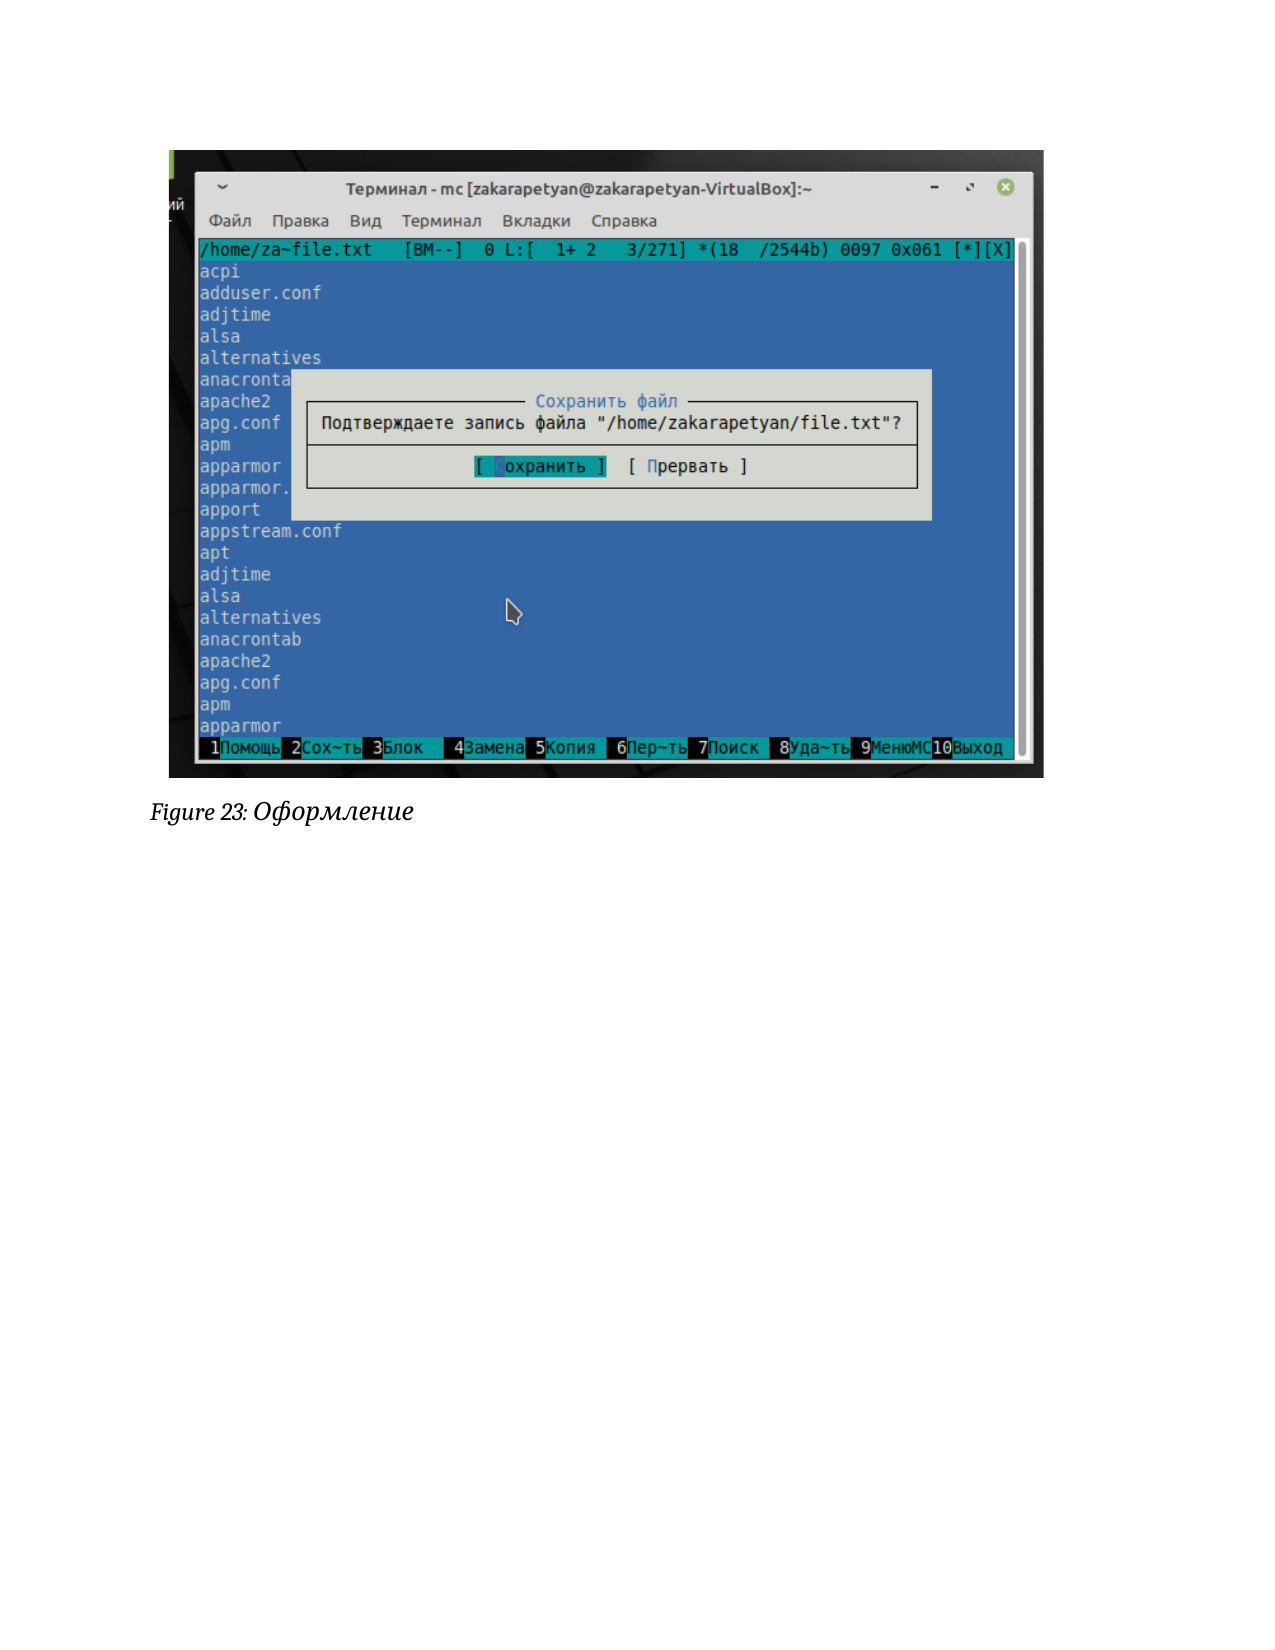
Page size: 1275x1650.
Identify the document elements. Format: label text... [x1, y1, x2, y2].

text Figure 23: Оформление [150, 798, 1125, 827]
picture [168, 150, 1044, 778]
